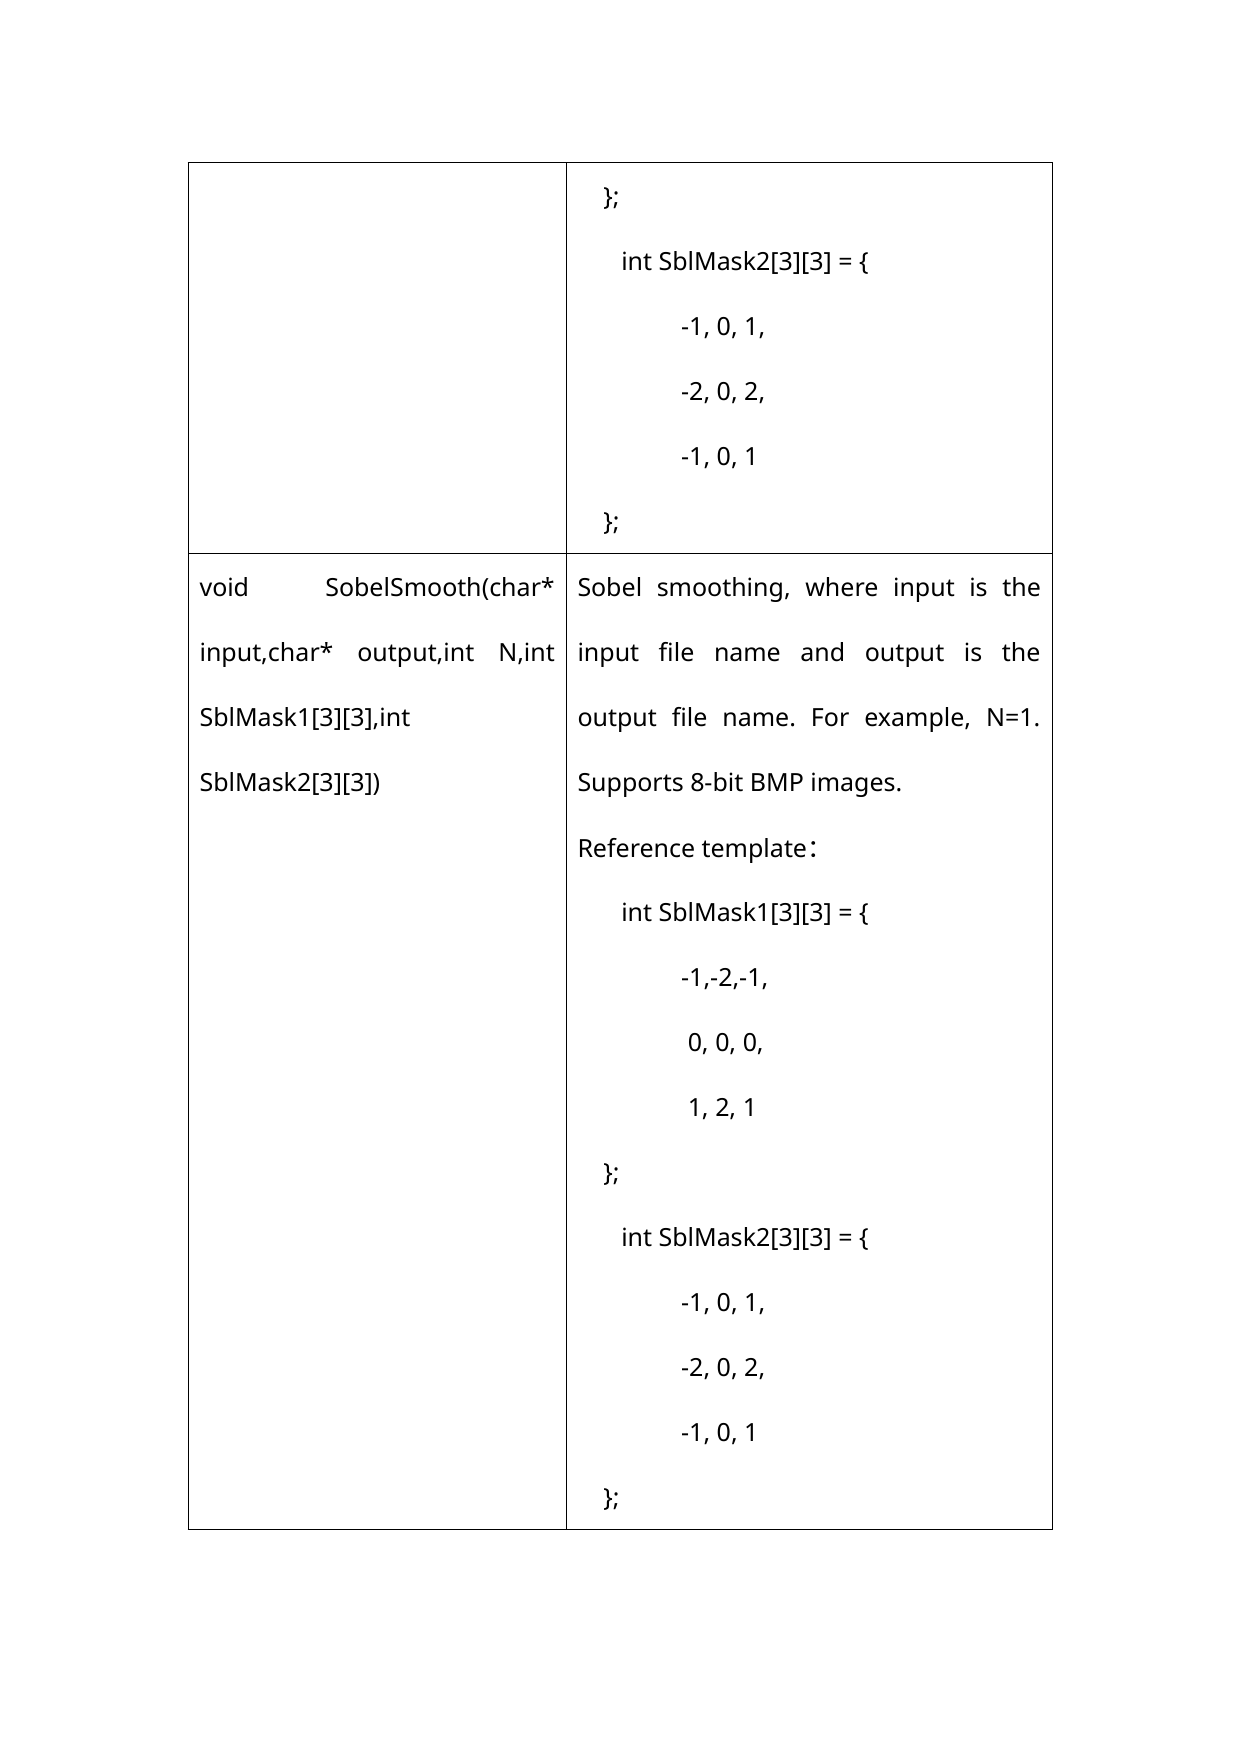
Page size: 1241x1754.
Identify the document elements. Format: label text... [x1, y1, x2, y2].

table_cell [189, 163, 566, 553]
table_cell Sobel smoothing, where input is the input file name and output is the output file name. For example, N=1. Supports 8-bit BMP images. Reference template： int SblMask1[3][3] = { -1,-2,-1, 0, 0, 0, 1, 2, 1 }; int SblMask2[3][3] = { -1, 0, 1, -2, 0, 2, -1, 0, 1 }; [567, 554, 1052, 1529]
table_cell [567, 163, 1052, 553]
table_cell void SobelSmooth(char* input,char* output,int N,int SblMask1[3][3],int SblMask2[3][3]) [189, 554, 566, 1529]
